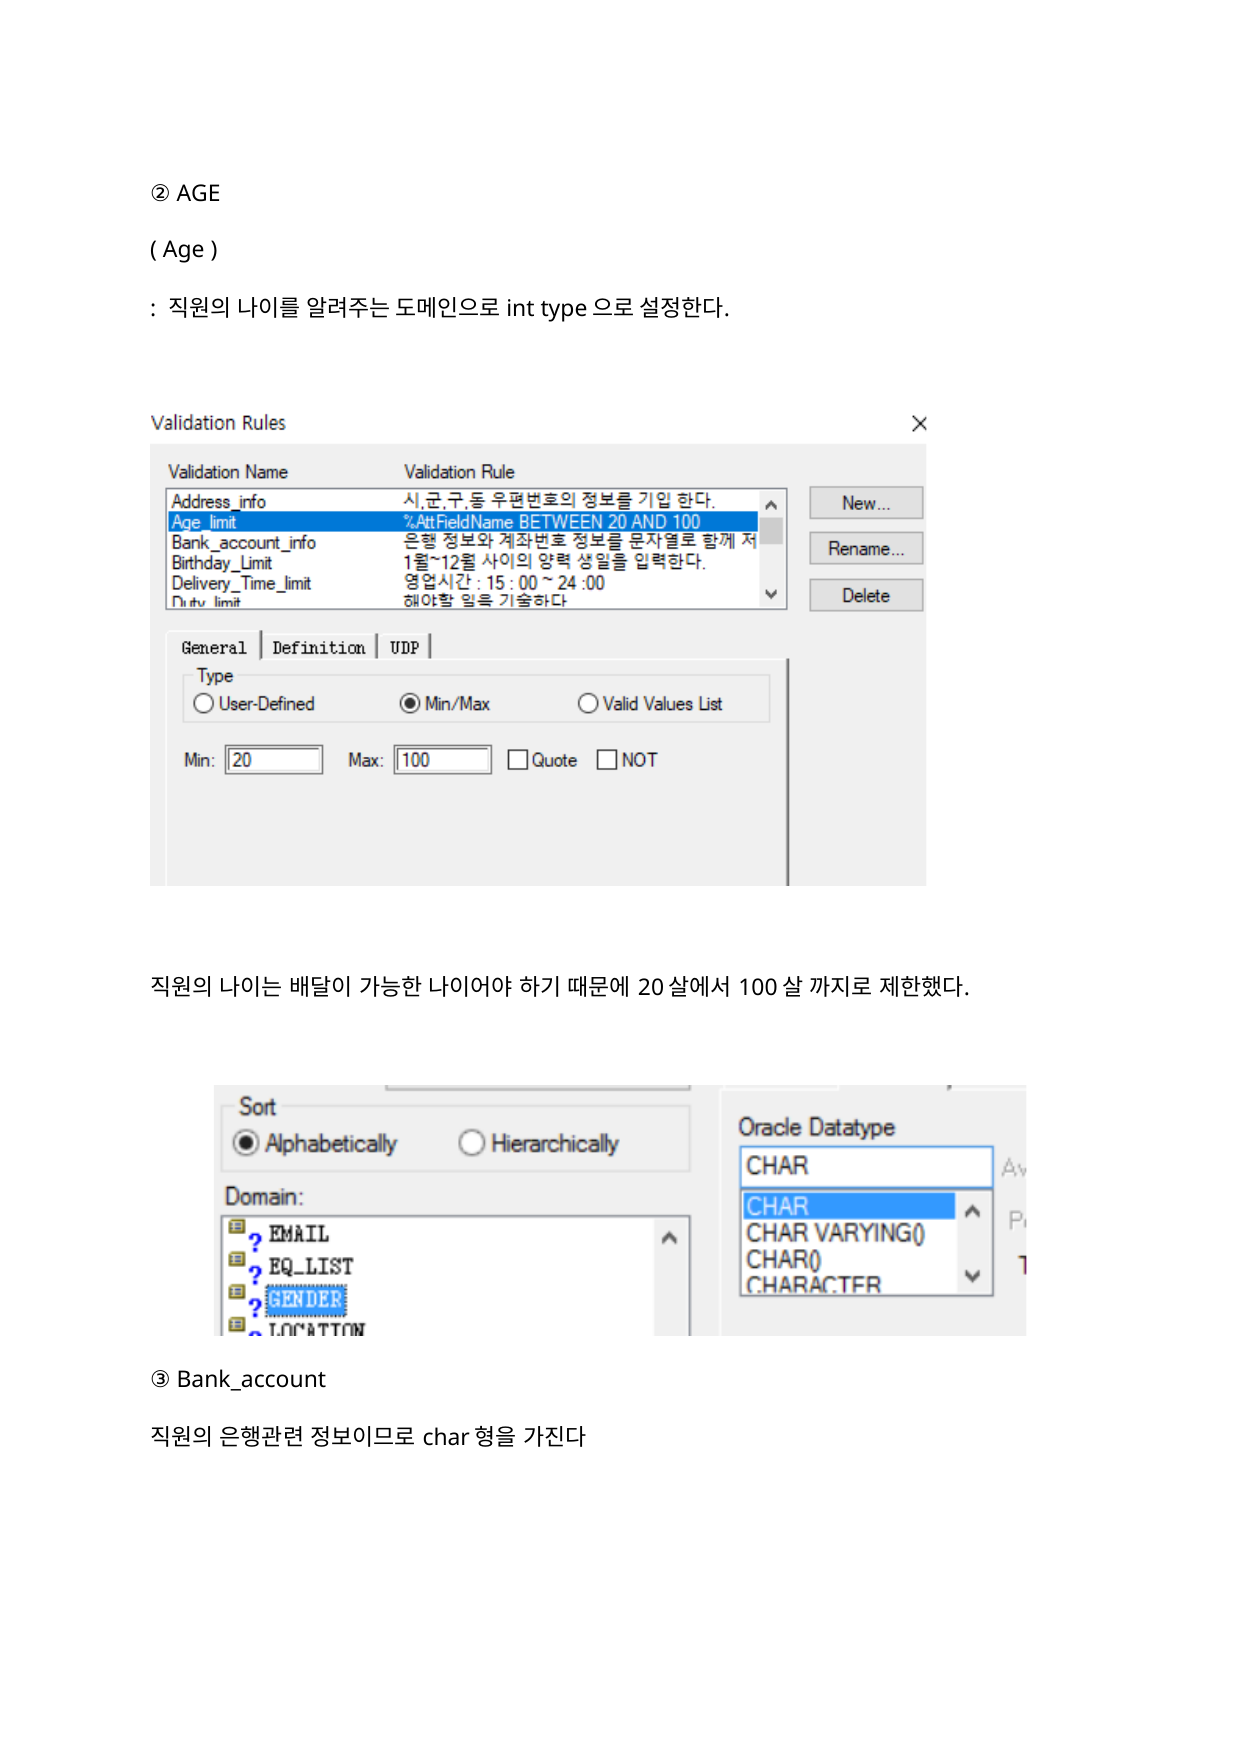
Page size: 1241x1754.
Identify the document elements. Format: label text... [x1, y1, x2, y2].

text ( Age ) [150, 233, 1090, 265]
text ② AGE [150, 177, 1090, 208]
text : 직원의 나이를 알려주는 도메인으로 int type으로 설정한다. [150, 290, 1090, 323]
picture [150, 406, 927, 886]
text 직원의 나이는 배달이 가능한 나이어야 하기 때문에 20살에서 100살 까지로 제한했다. [150, 969, 1090, 1002]
picture [213, 1085, 1027, 1336]
text 직원의 은행관련 정보이므로 char형을 가진다 [150, 1419, 1090, 1452]
text ③ Bank_account [150, 1362, 1090, 1394]
